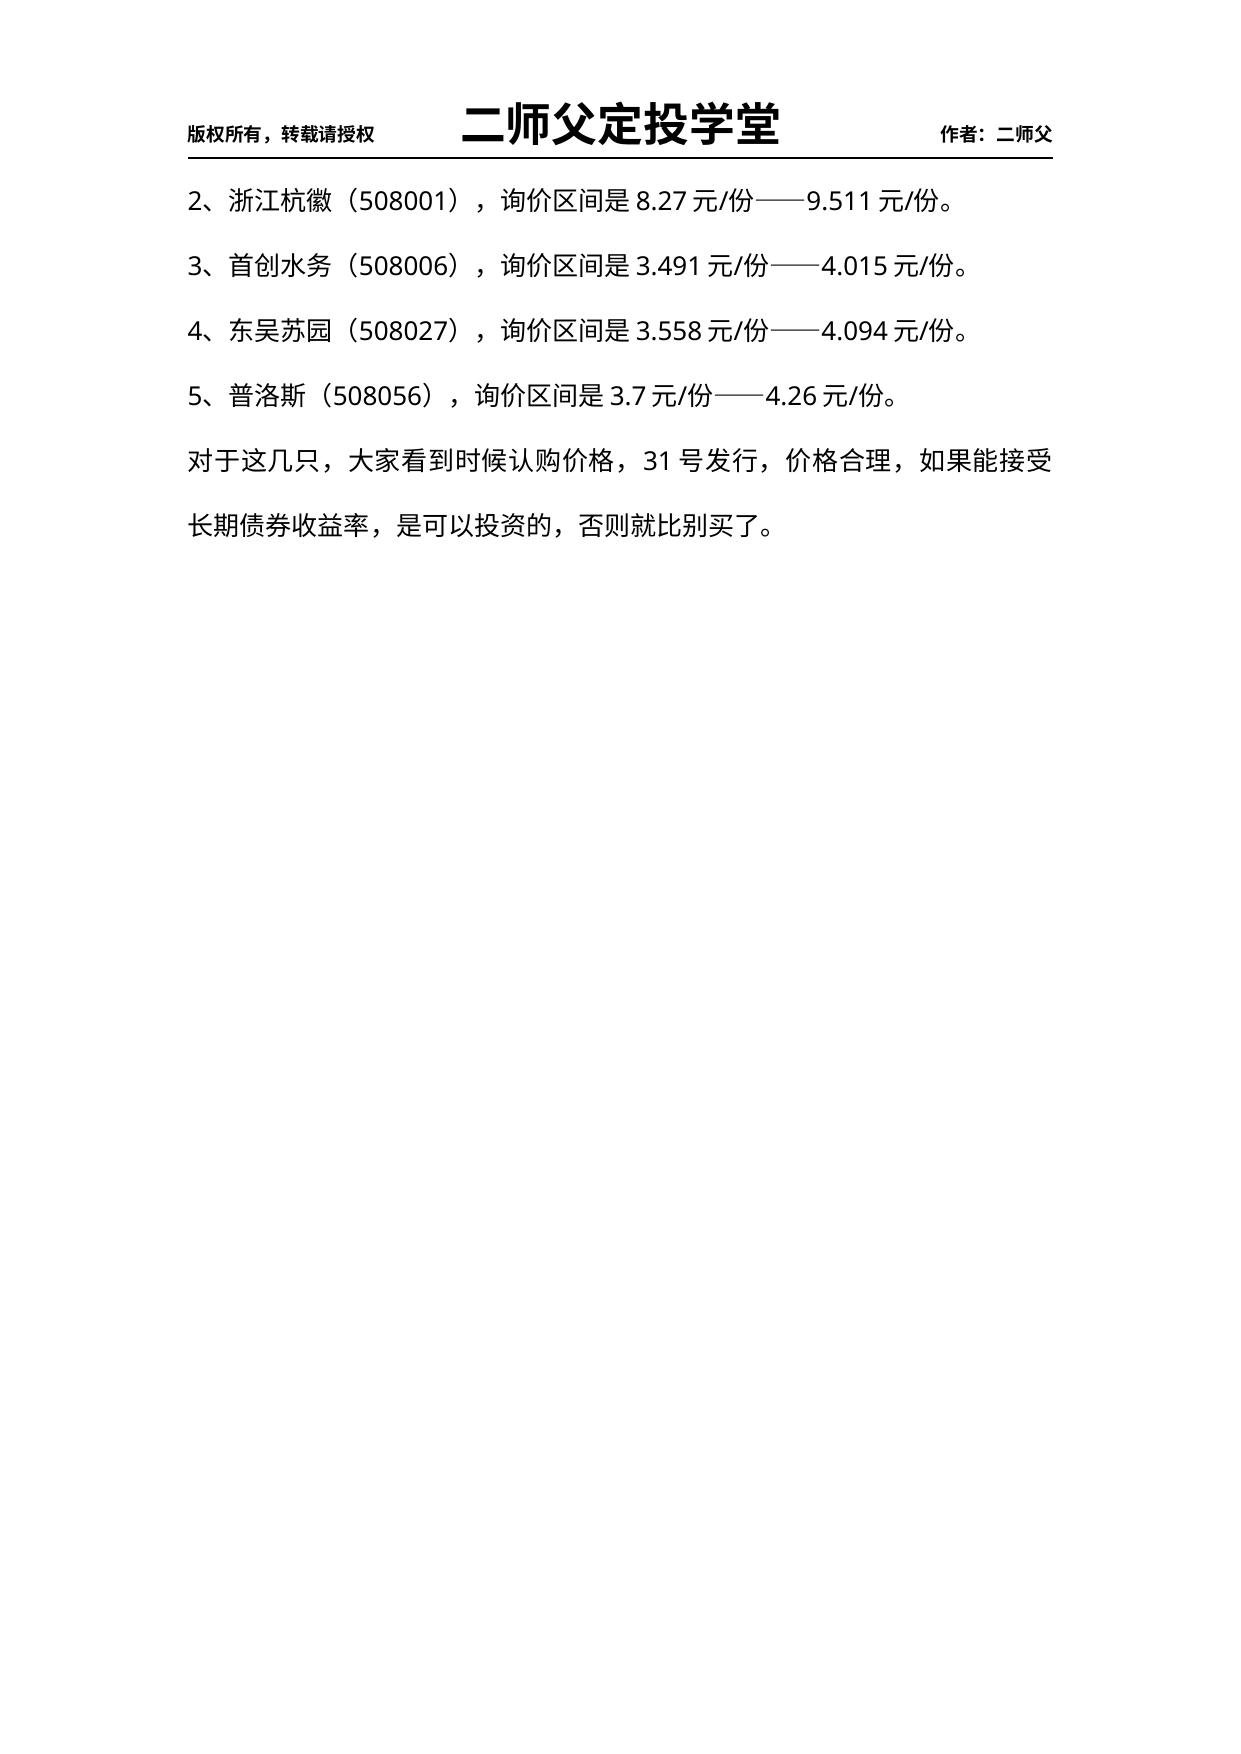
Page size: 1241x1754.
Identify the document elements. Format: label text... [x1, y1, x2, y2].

list 首创水务（508006），询价区间是3.491元/份——4.015元/份。 [187, 231, 1053, 296]
list 东吴苏园（508027），询价区间是3.558元/份——4.094元/份。 [187, 296, 1053, 361]
list 浙江杭徽（508001），询价区间是8.27元/份——9.511元/份。 [187, 166, 1053, 231]
list 普洛斯（508056），询价区间是3.7元/份——4.26元/份。 [187, 361, 1053, 426]
list 对于这几只，大家看到时候认购价格，31号发行，价格合理，如果能接受长期债券收益率，是可以投资的，否则就比别买了。 [187, 426, 1053, 556]
